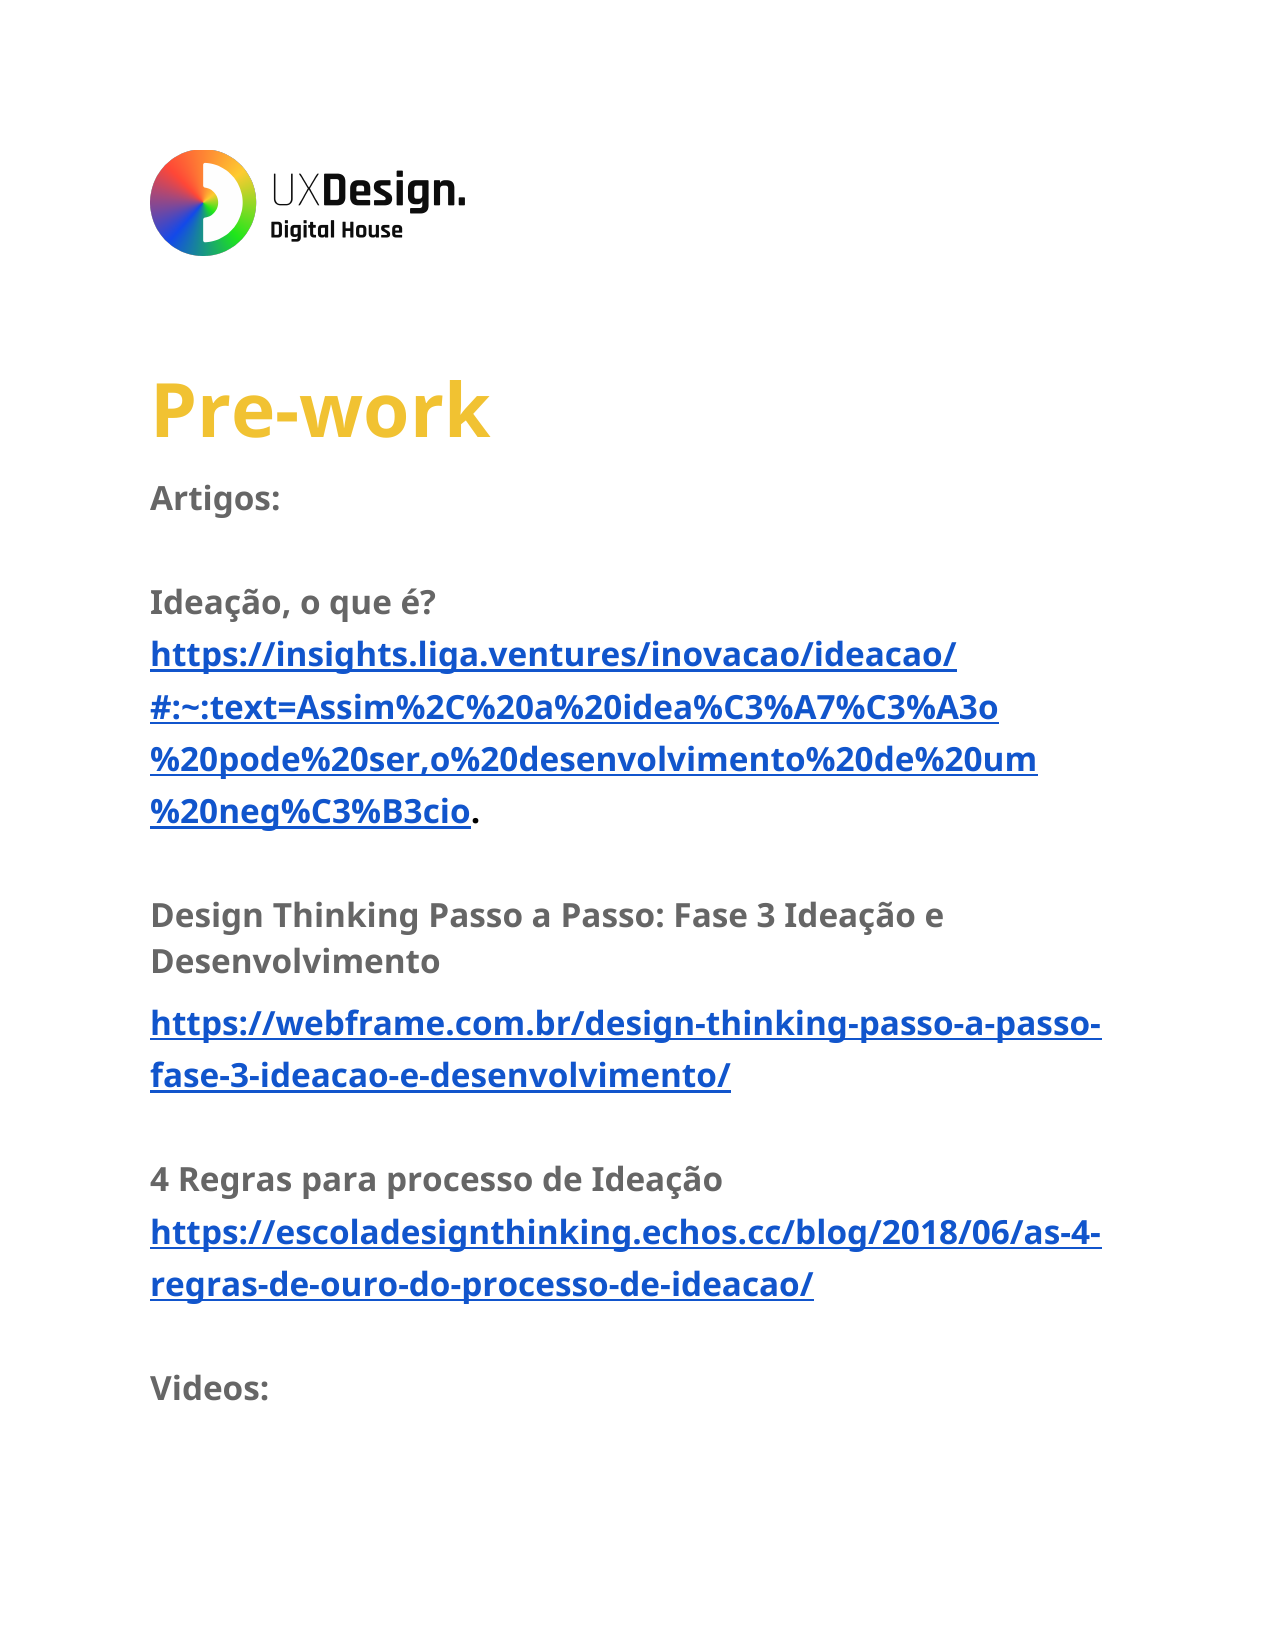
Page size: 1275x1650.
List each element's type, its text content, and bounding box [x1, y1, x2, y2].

text https://webframe.com.br/design-thinking-passo-a-passo-fase-3-ideacao-e-desenvolvimento/ [150, 1000, 1125, 1097]
text 4 Regras para processo de Ideação [150, 1156, 1125, 1202]
text Videos: [150, 1365, 1125, 1410]
text https://escoladesignthinking.echos.cc/blog/2018/06/as-4-regras-de-ouro-do-processo-de-ideacao/ [150, 1208, 1125, 1306]
text Ideação, o que é? [150, 579, 1125, 624]
picture [150, 150, 467, 256]
text Pre-work [150, 357, 1125, 459]
text https://insights.liga.ventures/inovacao/ideacao/#:~:text=Assim%2C%20a%20idea%C3%A7%C3%A3o%20pode%20ser,o%20desenvolvimento%20de%20um%20neg%C3%B3cio. [150, 631, 1125, 833]
subtitle Design Thinking Passo a Passo: Fase 3 Ideação e Desenvolvimento [150, 892, 1125, 983]
text Artigos: [150, 475, 1125, 520]
